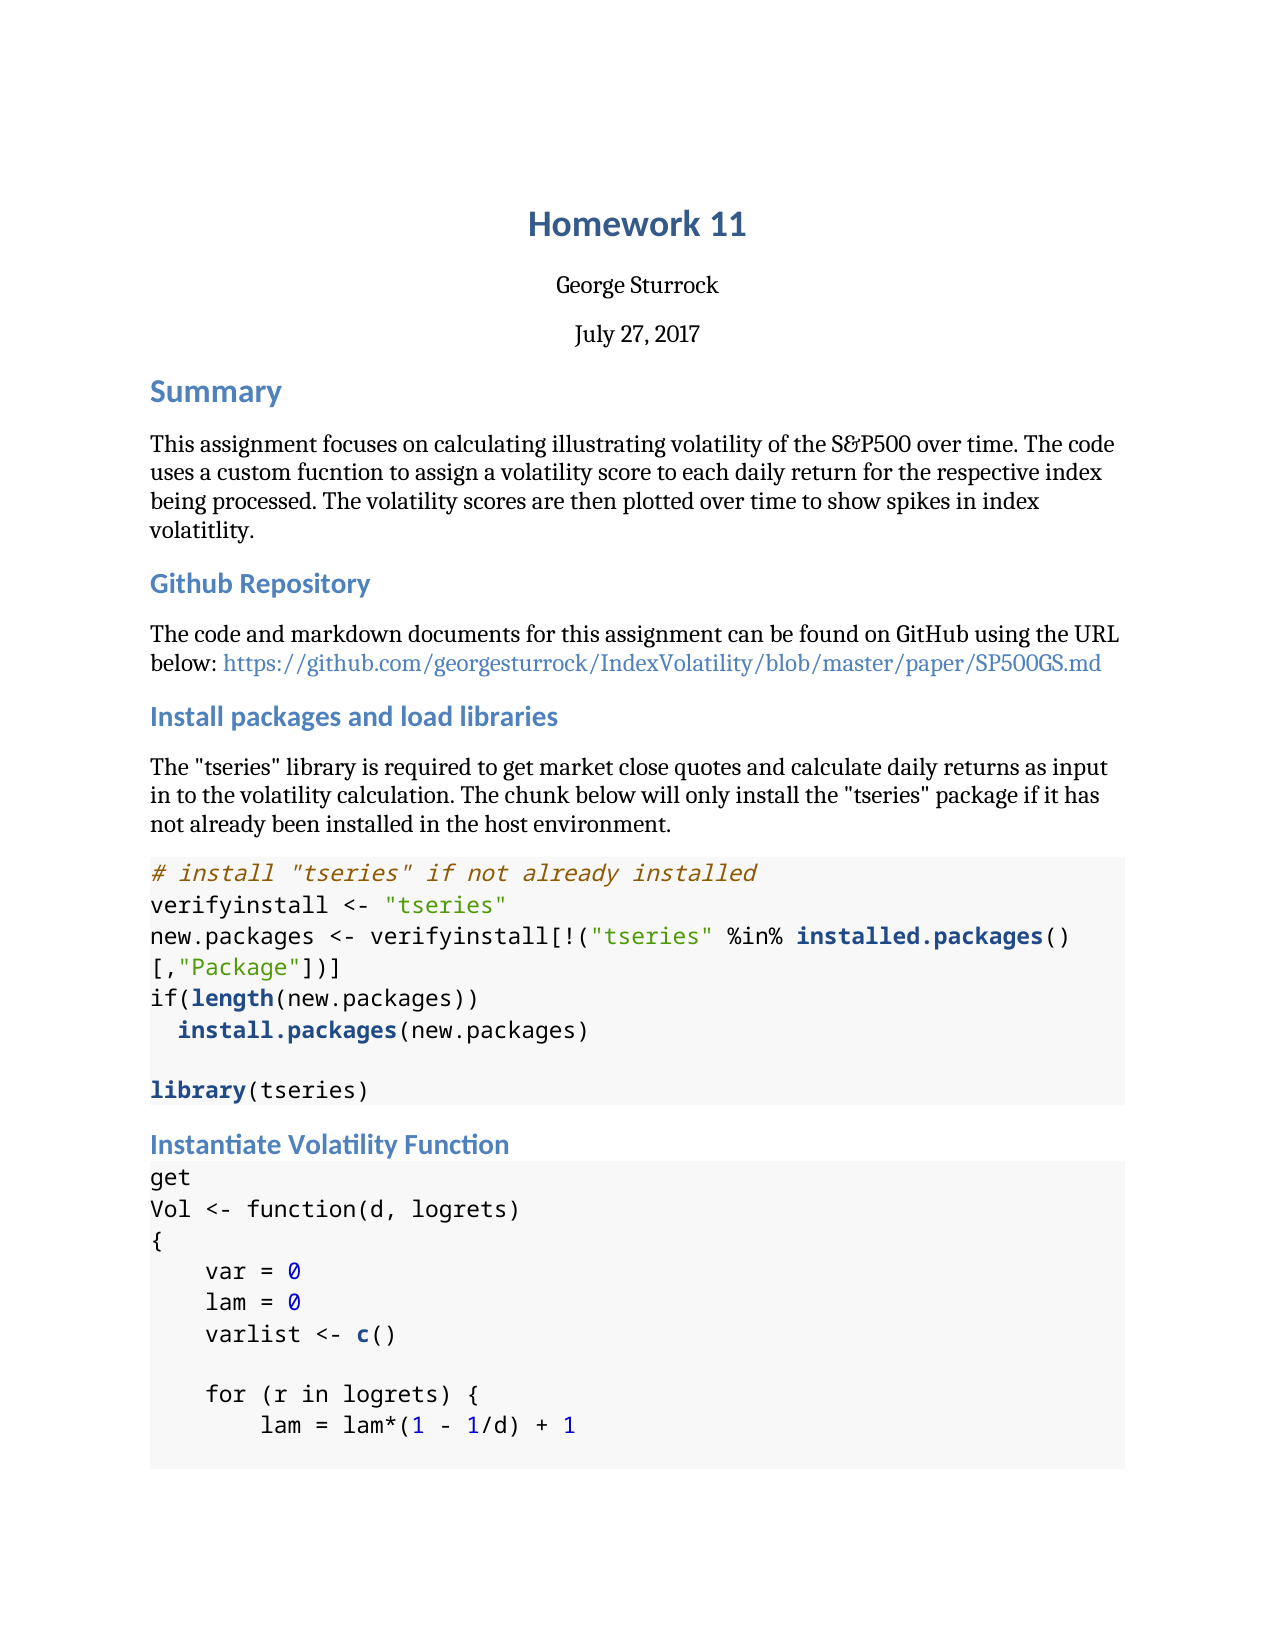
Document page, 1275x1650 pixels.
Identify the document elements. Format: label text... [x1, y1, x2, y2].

subtitle Github Repository [150, 565, 1125, 601]
subtitle Instantiate Volatility Function [150, 1126, 1125, 1161]
subtitle Install packages and load libraries [150, 698, 1125, 734]
title Homework 11 [150, 200, 1125, 246]
text The "tseries" library is required to get market close quotes and calculate daily returns as input in to the volatility calculation. The chunk below will only install the "tseries" package if it has not already been installed in the host environment. [150, 752, 1125, 839]
text The code and markdown documents for this assignment can be found on GitHub using the URL below: https://github.com/georgesturrock/IndexVolatility/blob/master/paper/SP500GS.md [150, 620, 1125, 677]
text July 27, 2017 [150, 320, 1125, 349]
text George Sturrock [150, 271, 1125, 299]
subtitle Summary [150, 370, 1125, 411]
text # install "tseries" if not already installed verifyinstall <- "tseries" new.packages <- verifyinstall[!("tseries" %in% installed.packages()[,"Package"])] if(length(new.packages)) install.packages(new.packages) library(tseries) [150, 857, 1125, 1105]
text This assignment focuses on calculating illustrating volatility of the S&P500 over time. The code uses a custom fucntion to assign a volatility score to each daily return for the respective index being processed. The volatility scores are then plotted over time to show spikes in index volatitlity. [150, 429, 1125, 544]
